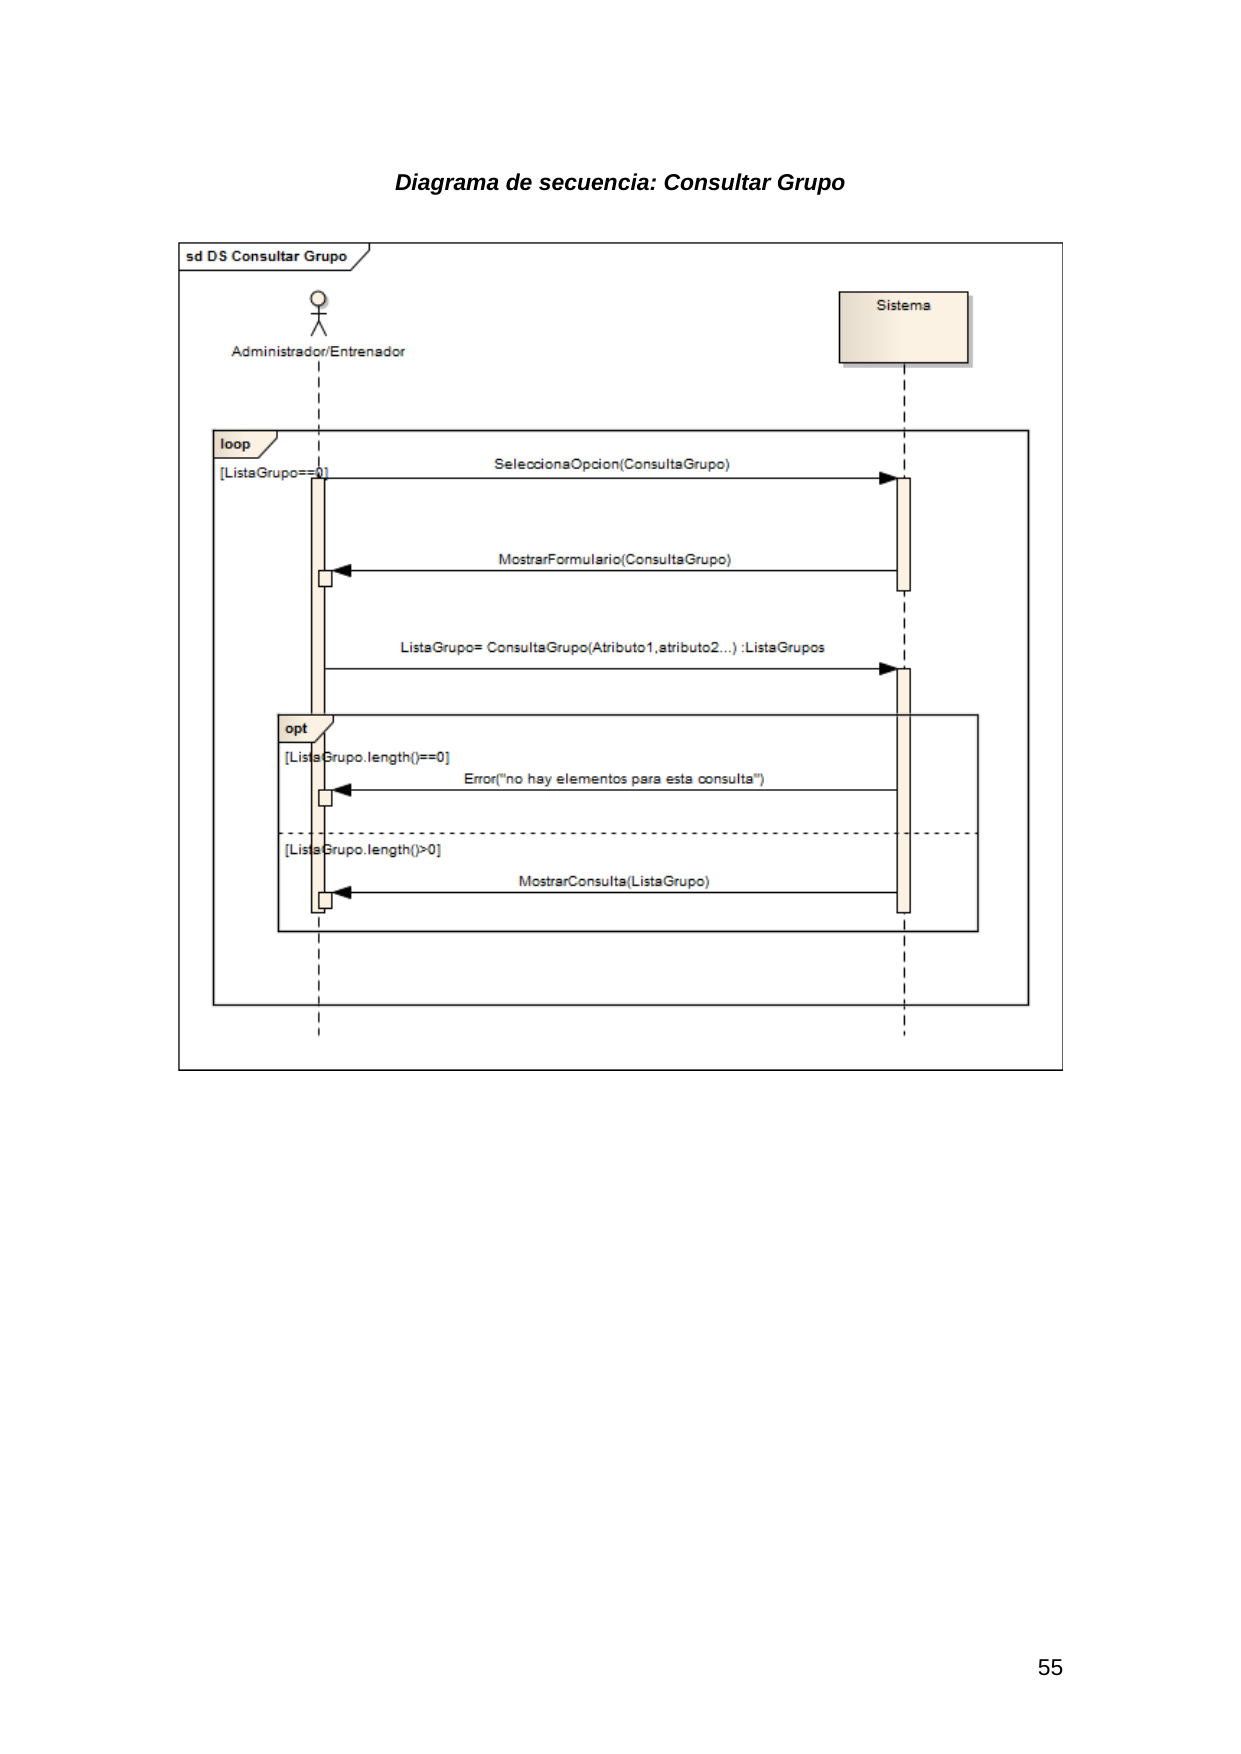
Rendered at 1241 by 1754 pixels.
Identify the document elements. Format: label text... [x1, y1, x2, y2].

subtitle Diagrama de secuencia: Consultar Grupo [177, 168, 1063, 195]
picture [177, 242, 1063, 1071]
